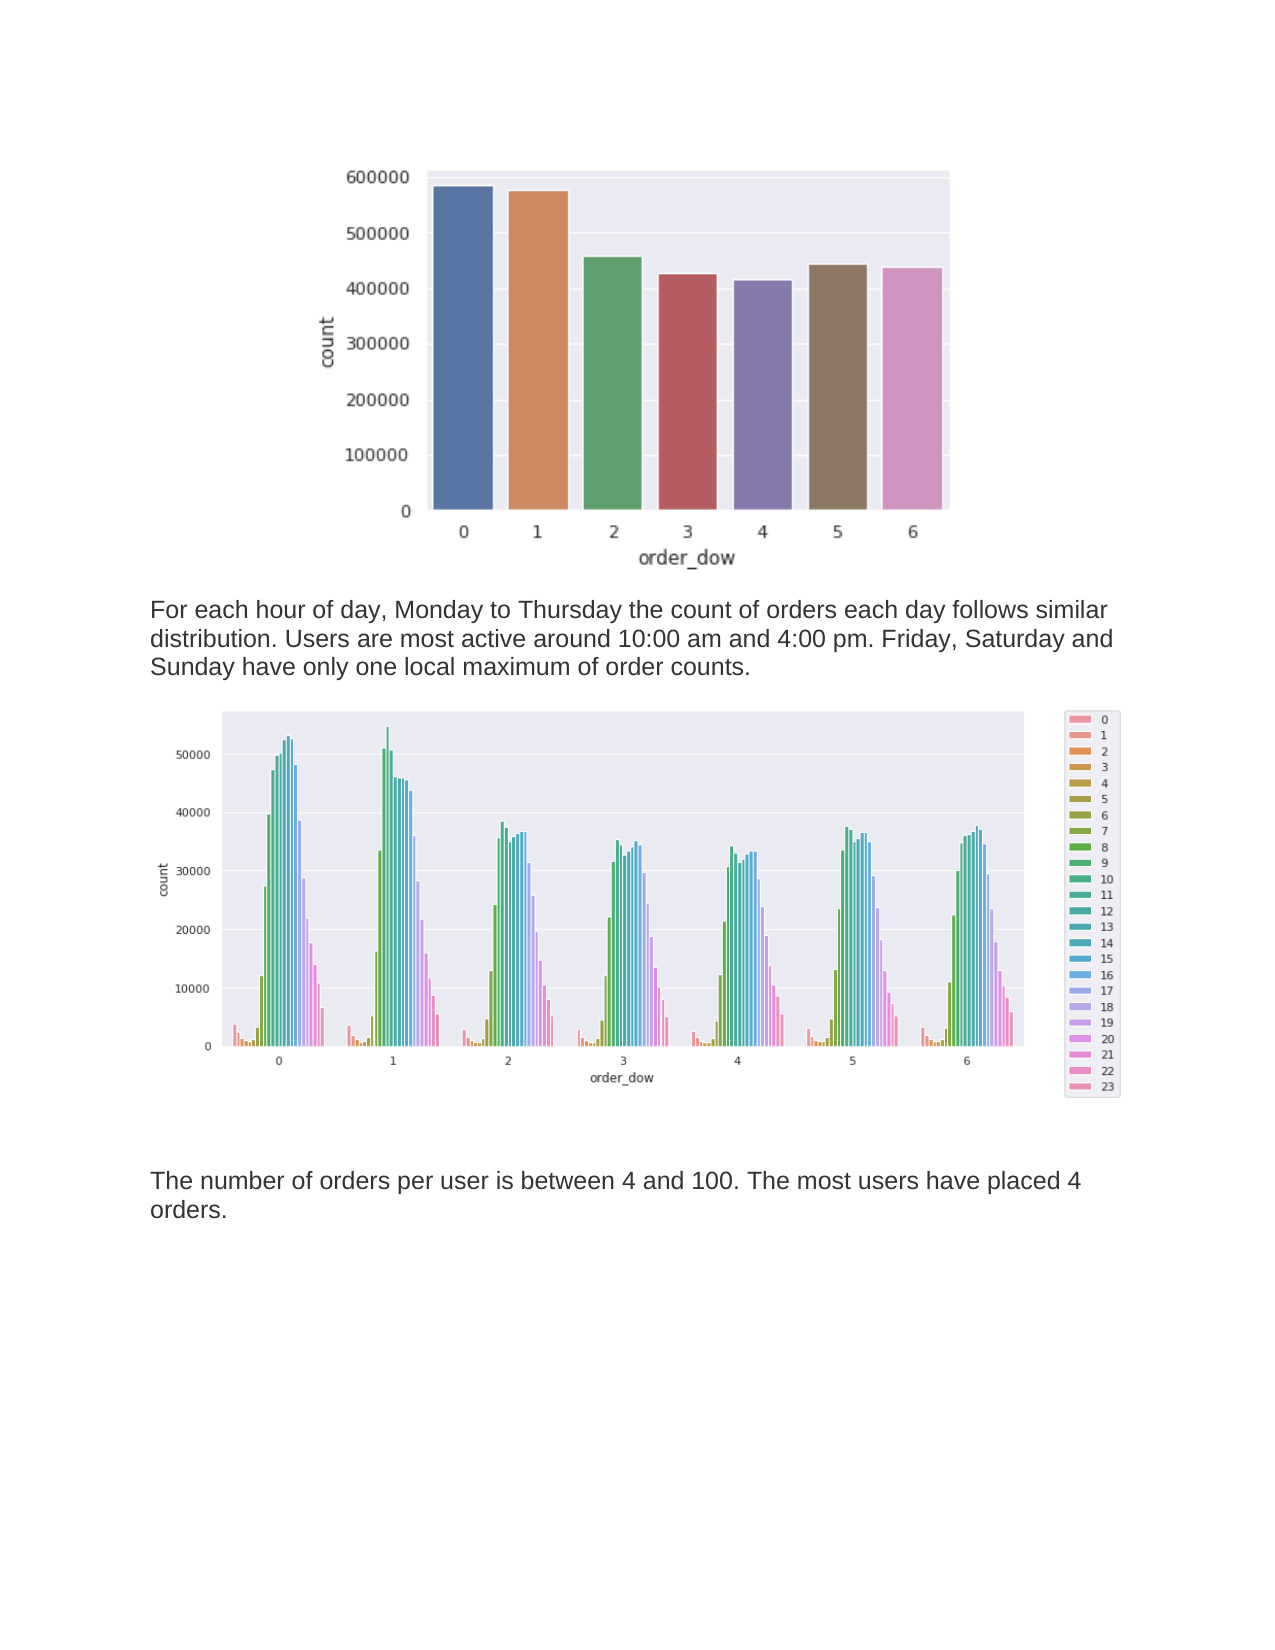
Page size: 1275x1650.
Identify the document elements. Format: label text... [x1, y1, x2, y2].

text For each hour of day, Monday to Thursday the count of orders each day follows similar distribution. Users are most active around 10:00 am and 4:00 pm. Friday, Saturday and Sunday have only one local maximum of order counts. [150, 595, 1125, 681]
text The number of orders per user is between 4 and 100. The most users have placed 4 orders. [150, 1166, 1125, 1223]
picture [150, 697, 1125, 1104]
picture [307, 150, 968, 579]
